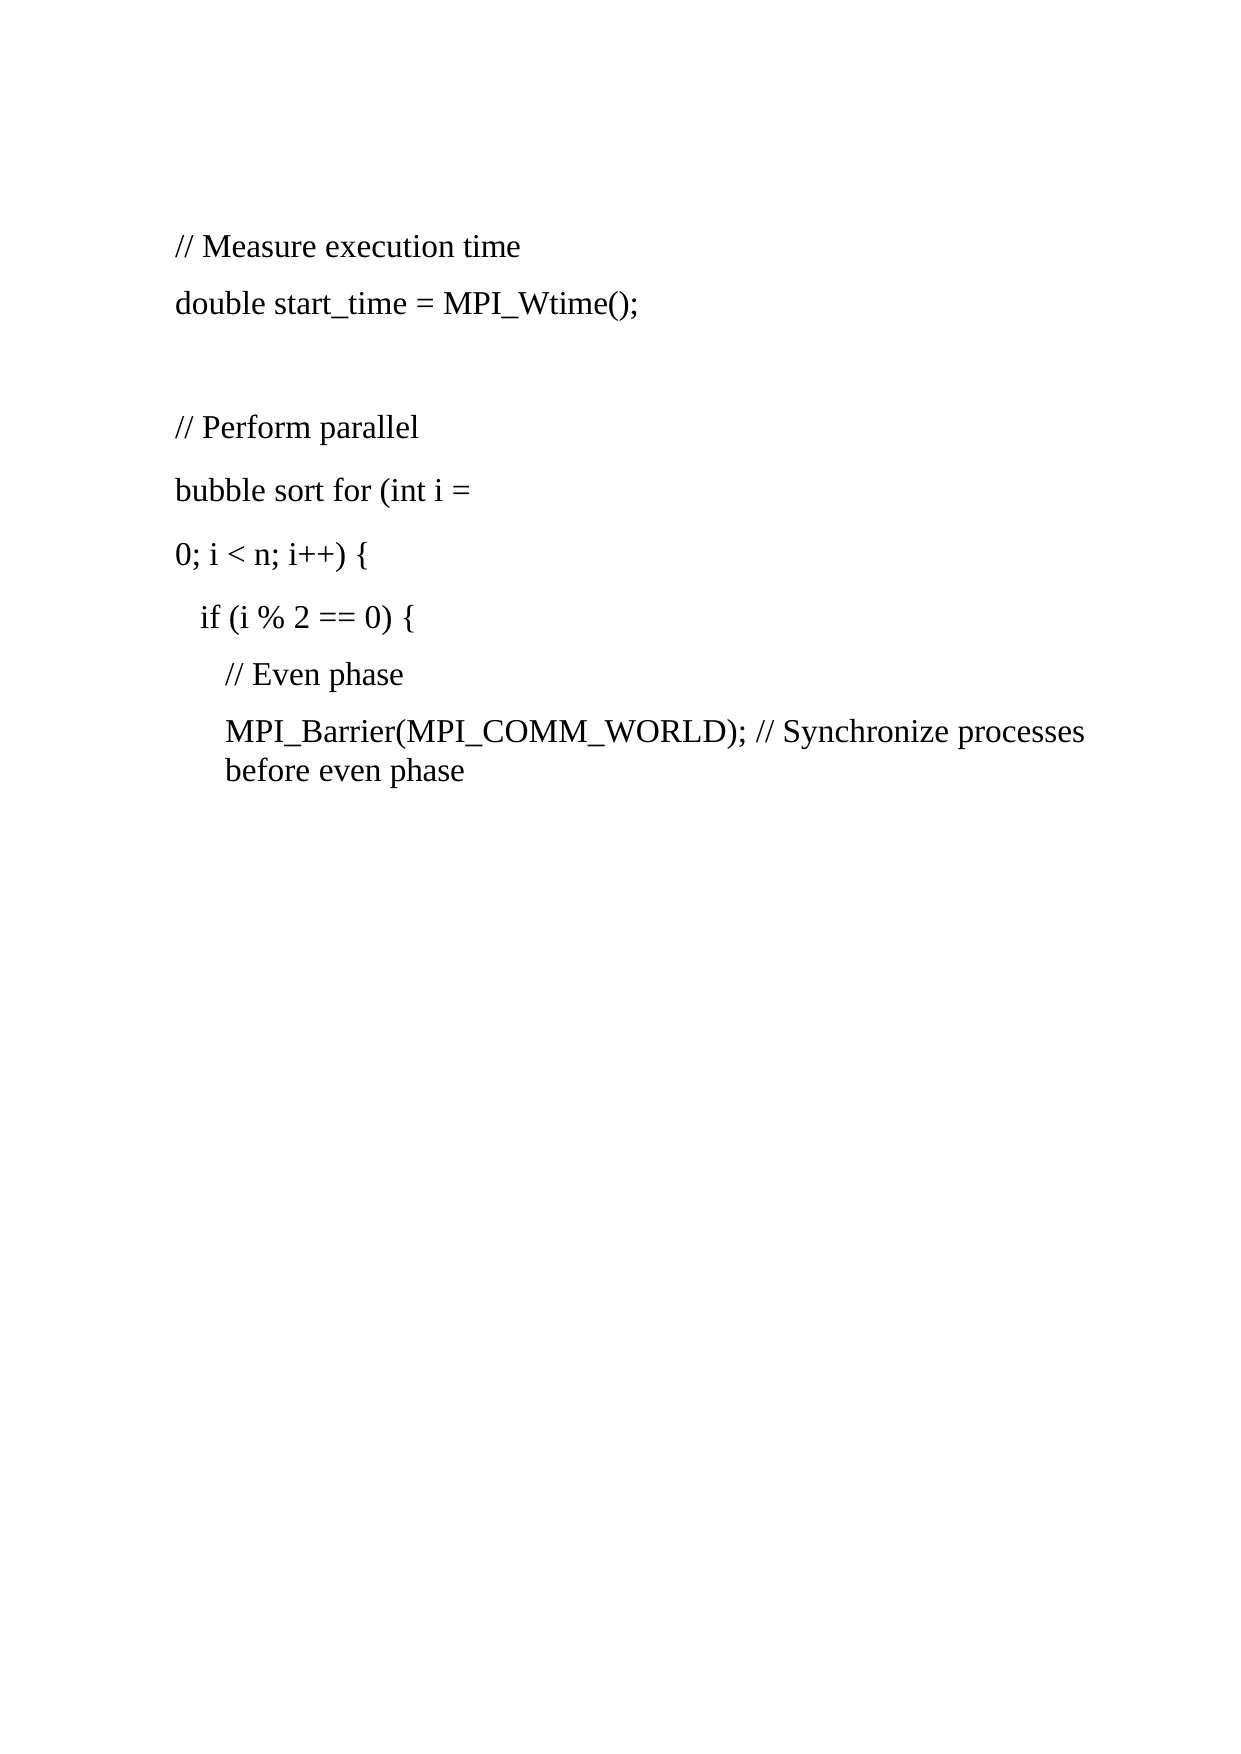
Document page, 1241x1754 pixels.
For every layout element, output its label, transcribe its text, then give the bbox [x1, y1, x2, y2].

text // Even phase [225, 654, 1130, 692]
text double start_time = MPI_Wtime(); [175, 283, 1130, 322]
text // Measure execution time [175, 226, 1130, 264]
text MPI_Barrier(MPI_COMM_WORLD); // Synchronize processes before even phase [225, 711, 1130, 788]
text // Perform parallel bubble sort for (int i = 0; i < n; i++) { [175, 407, 483, 572]
text if (i % 2 == 0) { [200, 597, 1130, 635]
